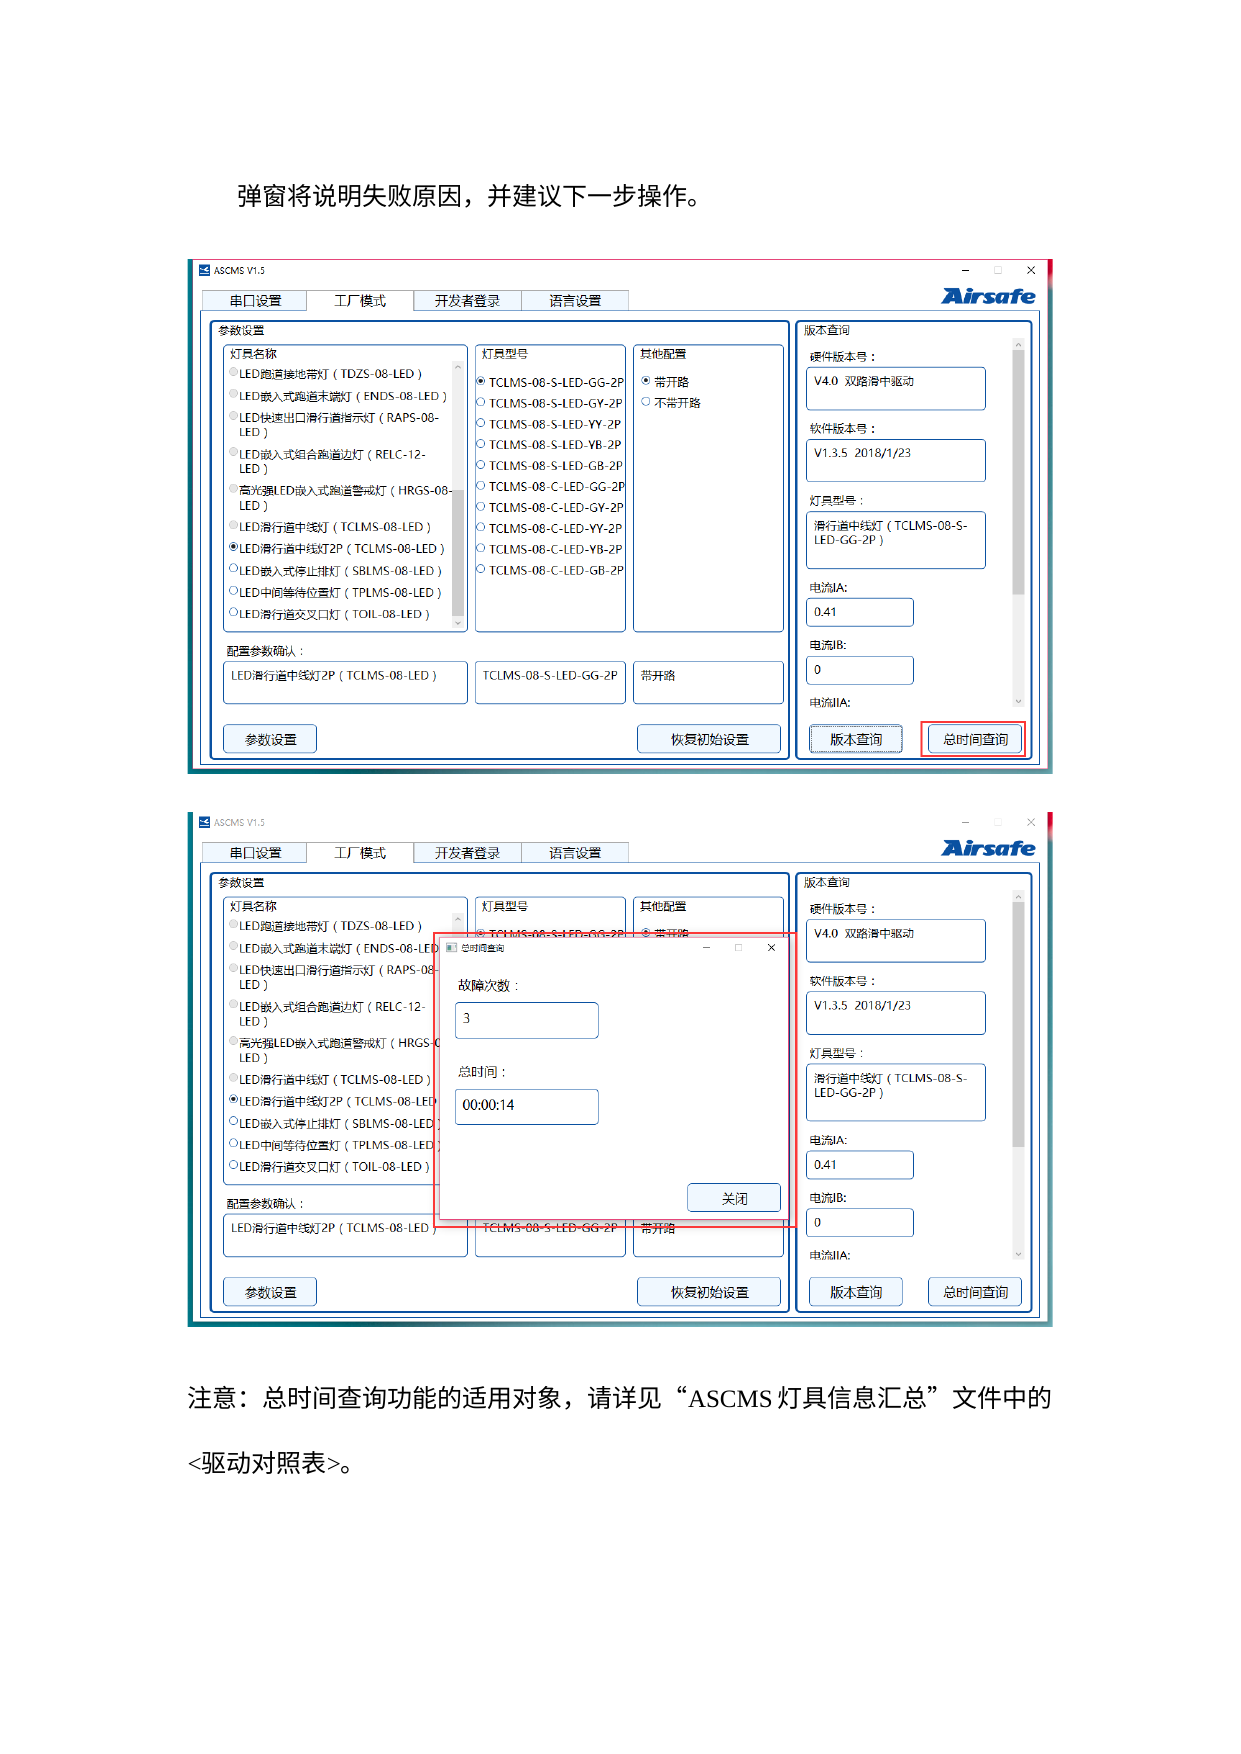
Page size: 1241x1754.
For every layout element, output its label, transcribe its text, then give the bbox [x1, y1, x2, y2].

picture [187, 812, 1053, 1327]
picture [187, 259, 1053, 774]
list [237, 162, 1053, 227]
text 注意：总时间查询功能的适用对象，请详见“ASCMS灯具信息汇总”文件中的<驱动对照表>。 [187, 1364, 1053, 1494]
